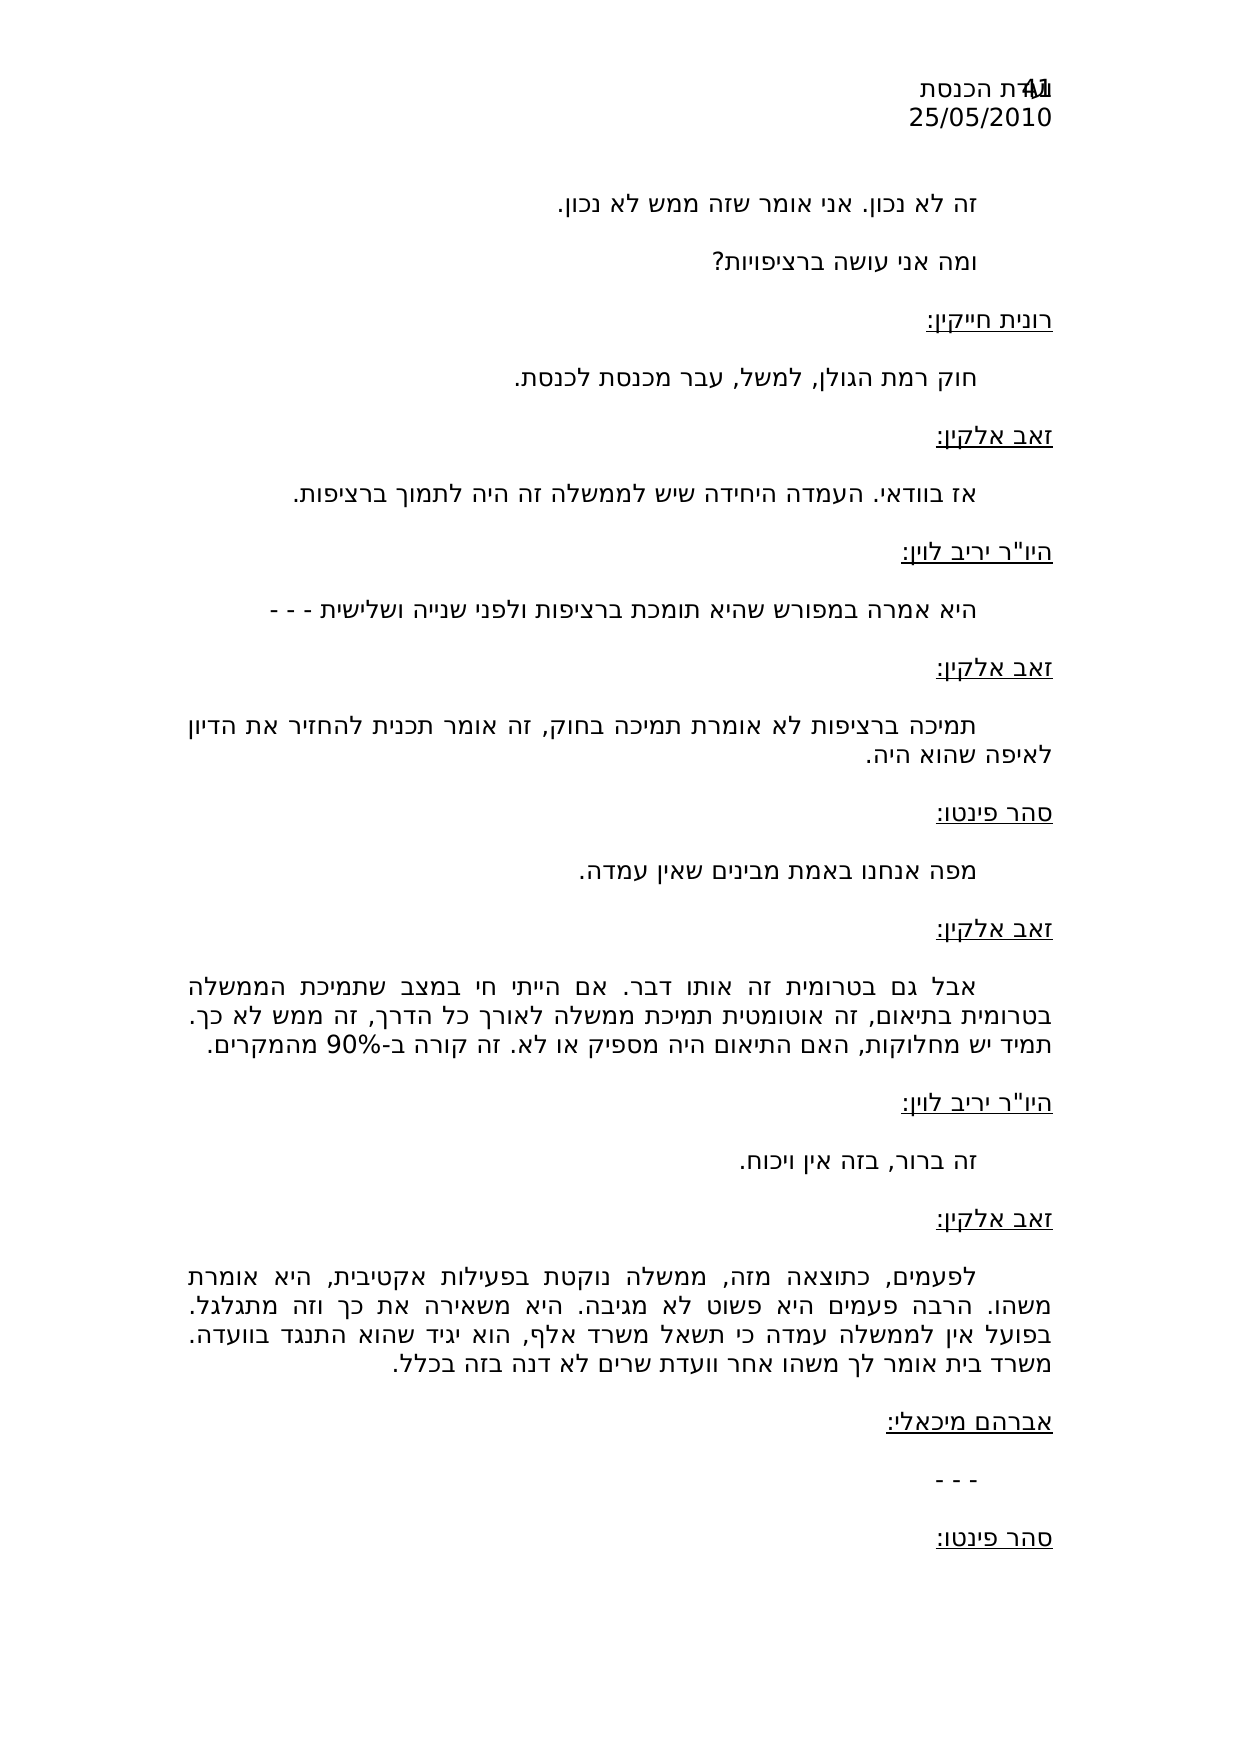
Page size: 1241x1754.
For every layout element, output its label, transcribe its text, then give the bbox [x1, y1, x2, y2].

text אז בוודאי. העמדה היחידה שיש לממשלה זה היה לתמוך ברציפות. [187, 479, 1053, 508]
text היו"ר יריב לוין: [187, 537, 1053, 566]
text סהר פינטו: [187, 1523, 1053, 1552]
text זאב אלקין: [187, 653, 1053, 682]
text זה לא נכון. אני אומר שזה ממש לא נכון. [187, 189, 1053, 219]
text אברהם מיכאלי: [187, 1407, 1053, 1436]
text זאב אלקין: [187, 421, 1053, 450]
text לפעמים, כתוצאה מזה, ממשלה נוקטת בפעילות אקטיבית, היא אומרת משהו. הרבה פעמים היא פשוט לא מגיבה. היא משאירה את כך וזה מתגלגל. בפועל אין לממשלה עמדה כי תשאל משרד אלף, הוא יגיד שהוא התנגד בוועדה. משרד בית אומר לך משהו אחר וועדת שרים לא דנה בזה בכלל. [187, 1262, 1053, 1378]
text תמיכה ברציפות לא אומרת תמיכה בחוק, זה אומר תכנית להחזיר את הדיון לאיפה שהוא היה. [187, 711, 1053, 769]
text רונית חייקין: [187, 305, 1053, 334]
text היו"ר יריב לוין: [187, 1088, 1053, 1117]
text סהר פינטו: [187, 798, 1053, 827]
text - - - [187, 1465, 1053, 1494]
text זה ברור, בזה אין ויכוח. [187, 1146, 1053, 1175]
text מפה אנחנו באמת מבינים שאין עמדה. [187, 856, 1053, 885]
text זאב אלקין: [187, 914, 1053, 943]
text ומה אני עושה ברציפויות? [187, 247, 1053, 277]
text חוק רמת הגולן, למשל, עבר מכנסת לכנסת. [187, 363, 1053, 392]
text זאב אלקין: [187, 1204, 1053, 1233]
text היא אמרה במפורש שהיא תומכת ברציפות ולפני שנייה ושלישית - - - [187, 595, 1053, 624]
text אבל גם בטרומית זה אותו דבר. אם הייתי חי במצב שתמיכת הממשלה בטרומית בתיאום, זה אוטומטית תמיכת ממשלה לאורך כל הדרך, זה ממש לא כך. תמיד יש מחלוקות, האם התיאום היה מספיק או לא. זה קורה ב-90% מהמקרים. [187, 972, 1053, 1059]
